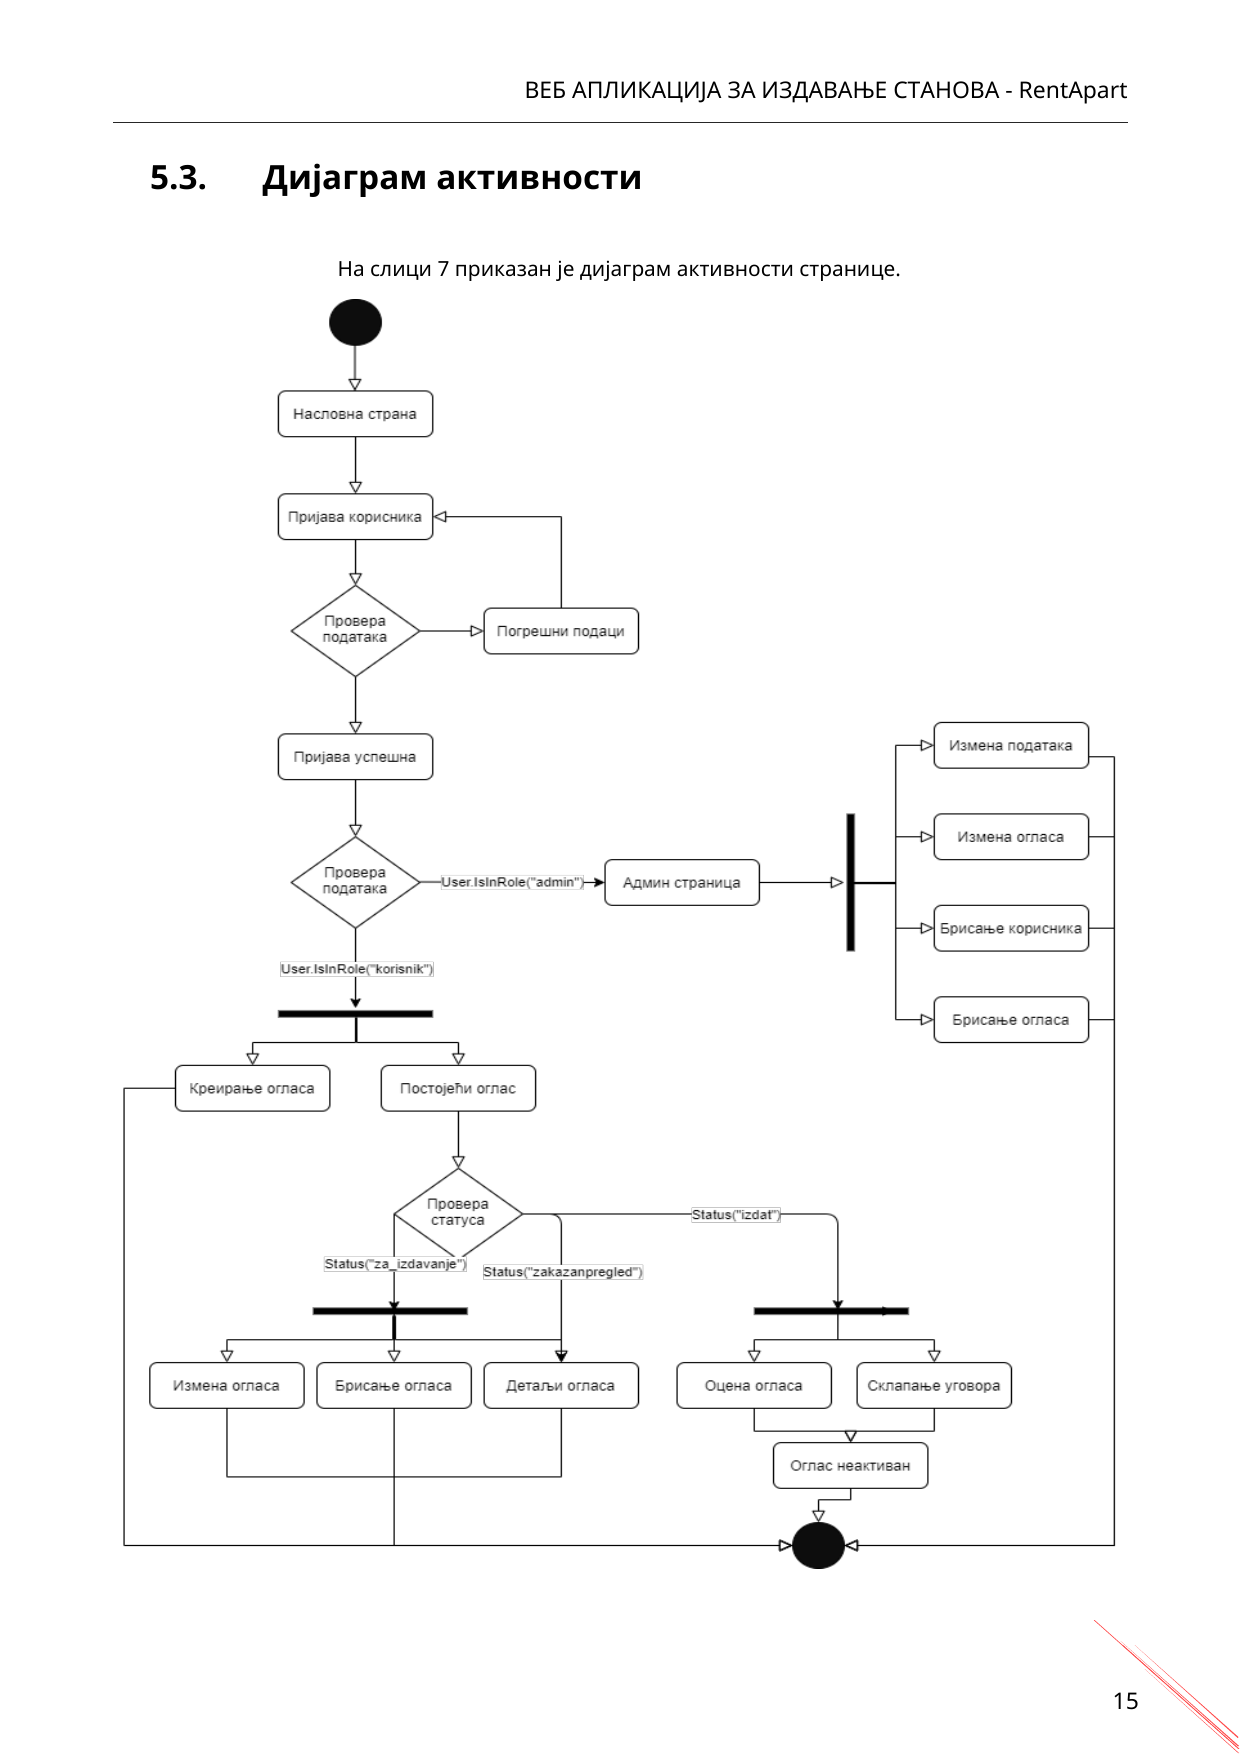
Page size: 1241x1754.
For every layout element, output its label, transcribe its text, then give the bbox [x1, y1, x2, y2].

text На слици 7 приказан је дијаграм активности странице. [262, 254, 1128, 282]
picture [112, 299, 1128, 1569]
subtitle Дијаграм активности [150, 154, 1128, 199]
